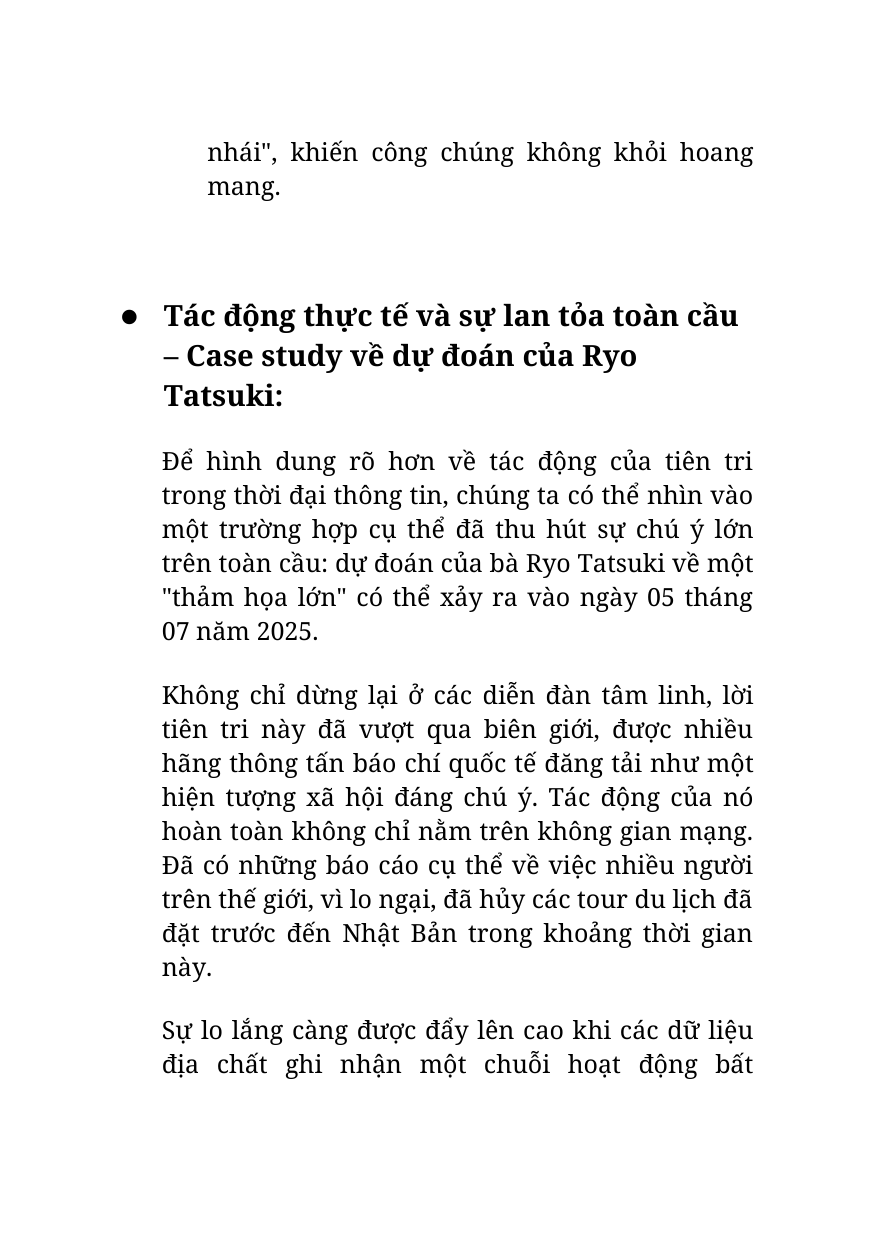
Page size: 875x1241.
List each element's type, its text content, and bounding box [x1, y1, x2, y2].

text Để hình dung rõ hơn về tác động của tiên tri trong thời đại thông tin, chúng ta có thể nhìn vào một trường hợp cụ thể đã thu hút sự chú ý lớn trên toàn cầu: dự đoán của bà Ryo Tatsuki về một "thảm họa lớn" có thể xảy ra vào ngày 05 tháng 07 năm 2025. [162, 444, 754, 648]
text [162, 1013, 754, 1081]
text Không chỉ dừng lại ở các diễn đàn tâm linh, lời tiên tri này đã vượt qua biên giới, được nhiều hãng thông tấn báo chí quốc tế đăng tải như một hiện tượng xã hội đáng chú ý. Tác động của nó hoàn toàn không chỉ nằm trên không gian mạng. Đã có những báo cáo cụ thể về việc nhiều người trên thế giới, vì lo ngại, đã hủy các tour du lịch đã đặt trước đến Nhật Bản trong khoảng thời gian này. [162, 677, 754, 984]
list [163, 135, 754, 203]
list Tác động thực tế và sự lan tỏa toàn cầu – Case study về dự đoán của Ryo Tatsuki: [120, 296, 754, 414]
